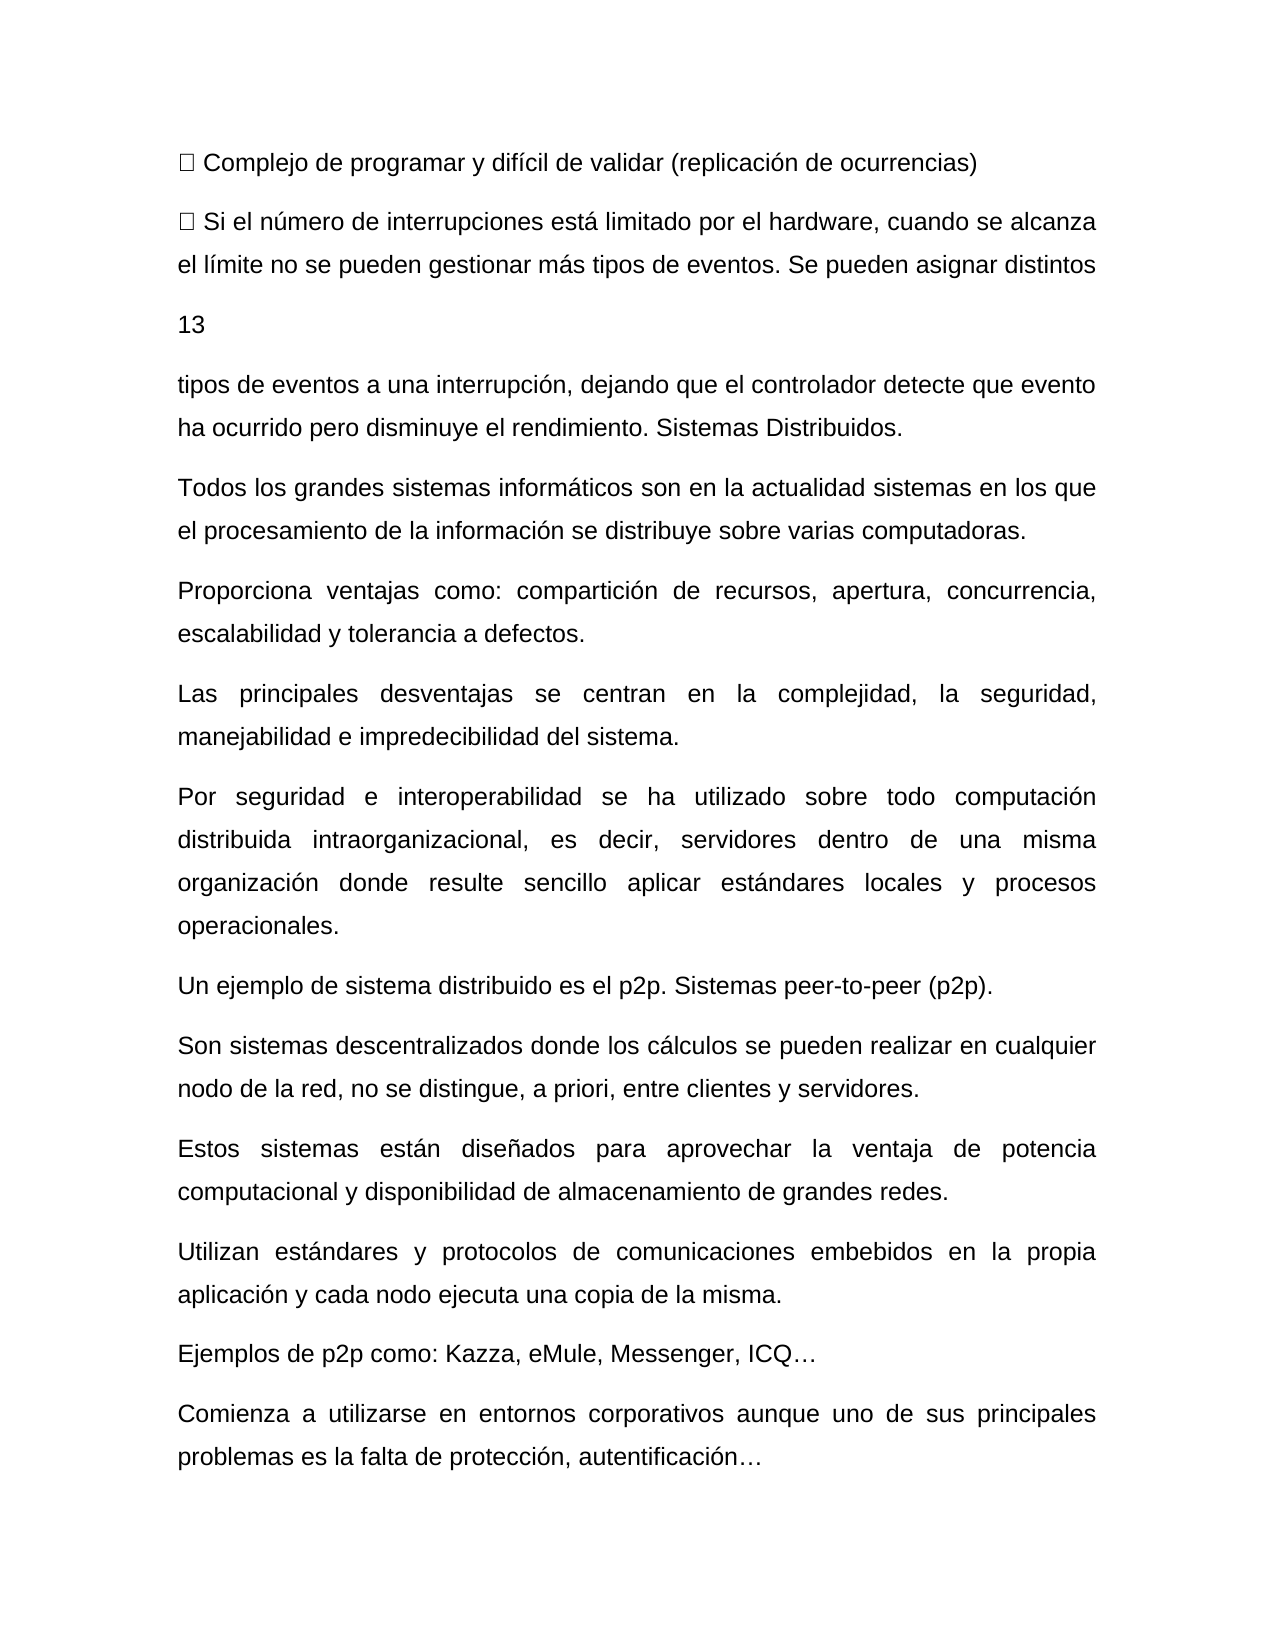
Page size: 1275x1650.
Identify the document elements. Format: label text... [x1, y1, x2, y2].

text tipos de eventos a una interrupción, dejando que el controlador detecte que evento ha ocurrido pero disminuye el rendimiento. Sistemas Distribuidos. [177, 370, 1098, 442]
text  Si el número de interrupciones está limitado por el hardware, cuando se alcanza el límite no se pueden gestionar más tipos de eventos. Se pueden asignar distintos [177, 207, 1098, 279]
text Ejemplos de p2p como: Kazza, eMule, Messenger, ICQ… [177, 1339, 1098, 1368]
text 13 [177, 310, 1098, 339]
text Estos sistemas están diseñados para aprovechar la ventaja de potencia computacional y disponibilidad de almacenamiento de grandes redes. [177, 1134, 1098, 1206]
text  Complejo de programar y difícil de validar (replicación de ocurrencias) [177, 148, 1098, 176]
text Las principales desventajas se centran en la complejidad, la seguridad, manejabilidad e impredecibilidad del sistema. [177, 679, 1098, 751]
text Todos los grandes sistemas informáticos son en la actualidad sistemas en los que el procesamiento de la información se distribuye sobre varias computadoras. [177, 473, 1098, 545]
text Son sistemas descentralizados donde los cálculos se pueden realizar en cualquier nodo de la red, no se distingue, a priori, entre clientes y servidores. [177, 1031, 1098, 1103]
text Un ejemplo de sistema distribuido es el p2p. Sistemas peer-to-peer (p2p). [177, 971, 1098, 1000]
text Utilizan estándares y protocolos de comunicaciones embebidos en la propia aplicación y cada nodo ejecuta una copia de la misma. [177, 1237, 1098, 1308]
text Por seguridad e interoperabilidad se ha utilizado sobre todo computación distribuida intraorganizacional, es decir, servidores dentro de una misma organización donde resulte sencillo aplicar estándares locales y procesos operacionales. [177, 782, 1098, 940]
text Proporciona ventajas como: compartición de recursos, apertura, concurrencia, escalabilidad y tolerancia a defectos. [177, 576, 1098, 648]
text Comienza a utilizarse en entornos corporativos aunque uno de sus principales problemas es la falta de protección, autentificación… [177, 1399, 1098, 1471]
